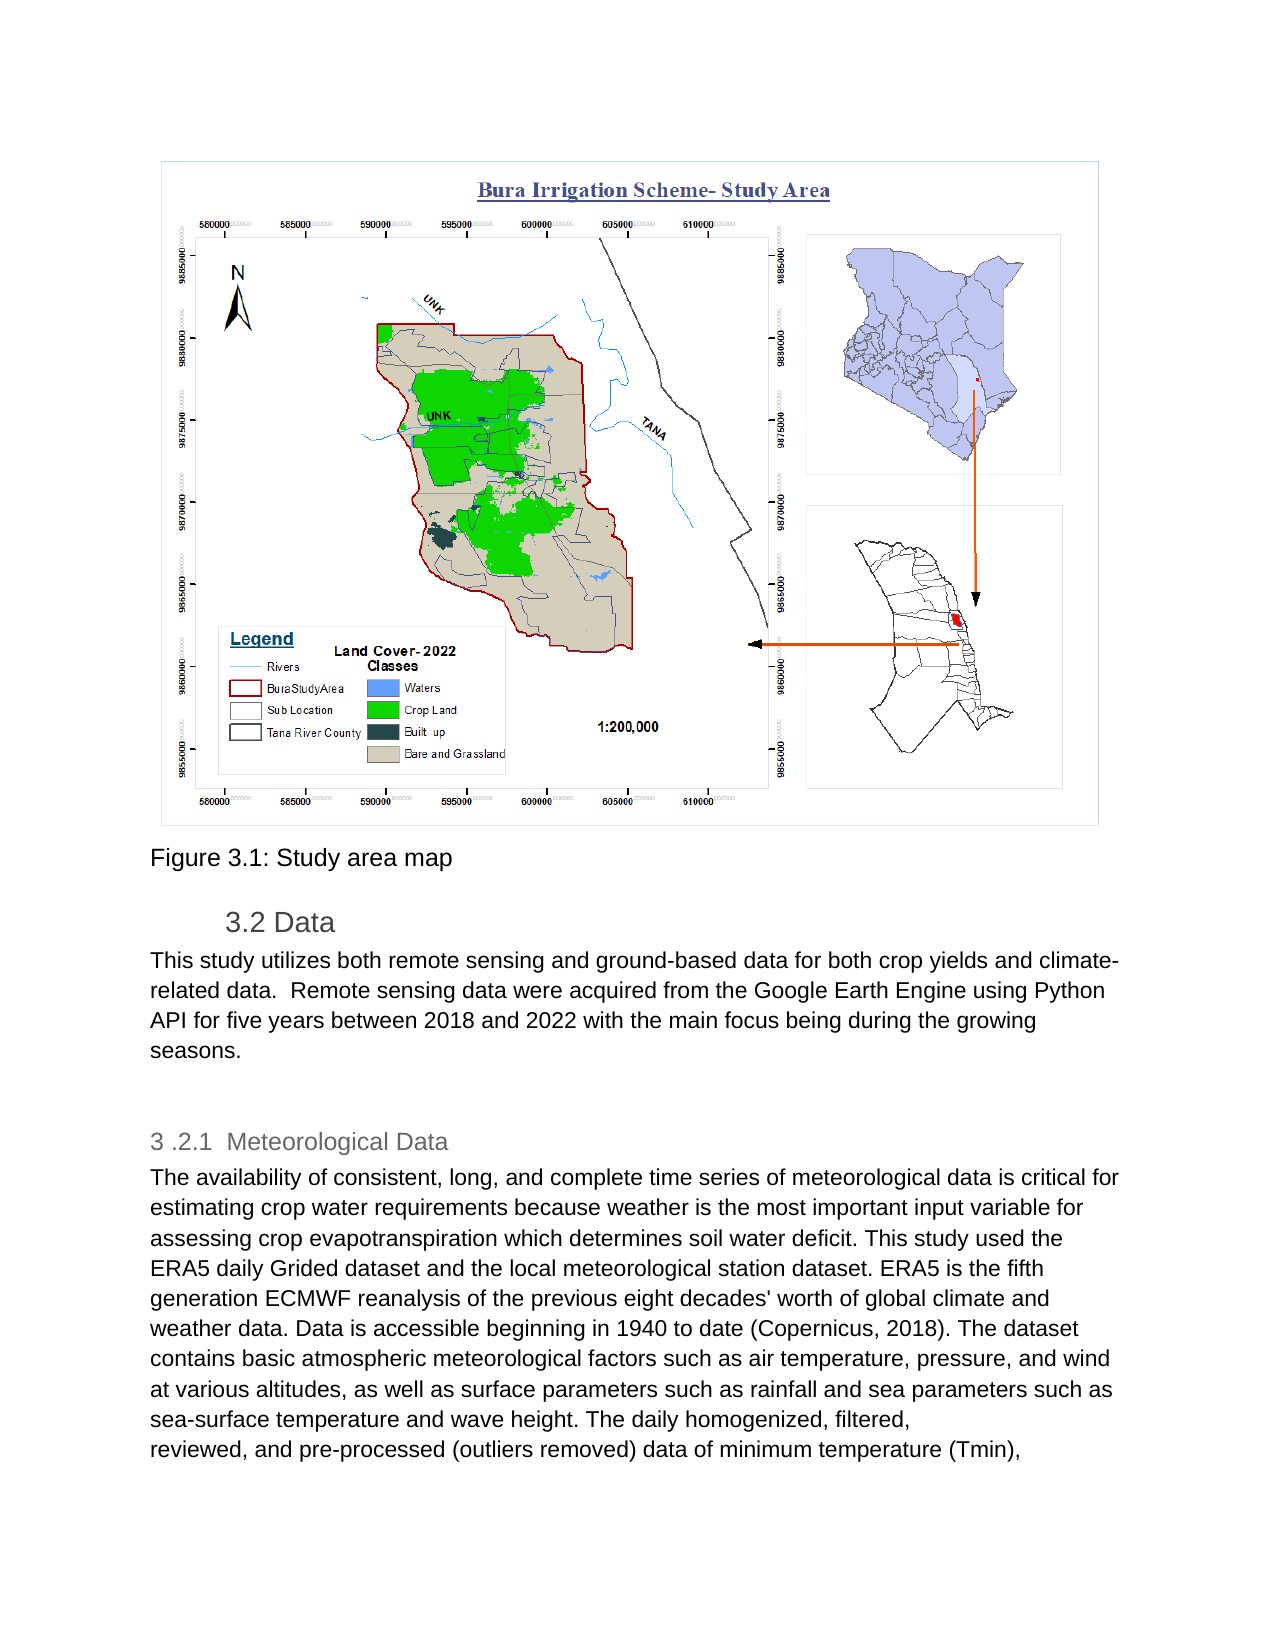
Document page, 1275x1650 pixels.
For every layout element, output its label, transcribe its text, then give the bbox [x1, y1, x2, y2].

picture [150, 150, 1108, 839]
subtitle 3.2 Data [225, 905, 1125, 938]
text Figure 3.1: Study area map [150, 843, 1125, 872]
subtitle 3 .2.1 Meteorological Data [150, 1127, 1125, 1156]
text reviewed, and pre-processed (outliers removed) data of minimum temperature (Tmin), [150, 1436, 1125, 1462]
text This study utilizes both remote sensing and ground-based data for both crop yields and climate-related data. Remote sensing data were acquired from the Google Earth Engine using Python API for five years between 2018 and 2022 with the main focus being during the growing seasons. [150, 947, 1125, 1064]
text The availability of consistent, long, and complete time series of meteorological data is critical for estimating crop water requirements because weather is the most important input variable for assessing crop evapotranspiration which determines soil water deficit. This study used the ERA5 daily Grided dataset and the local meteorological station dataset. ERA5 is the fifth generation ECMWF reanalysis of the previous eight decades' worth of global climate and weather data. Data is accessible beginning in 1940 to date (Copernicus, 2018). The dataset contains basic atmospheric meteorological factors such as air temperature, pressure, and wind at various altitudes, as well as surface parameters such as rainfall and sea parameters such as sea-surface temperature and wave height. The daily homogenized, filtered, [150, 1164, 1125, 1432]
